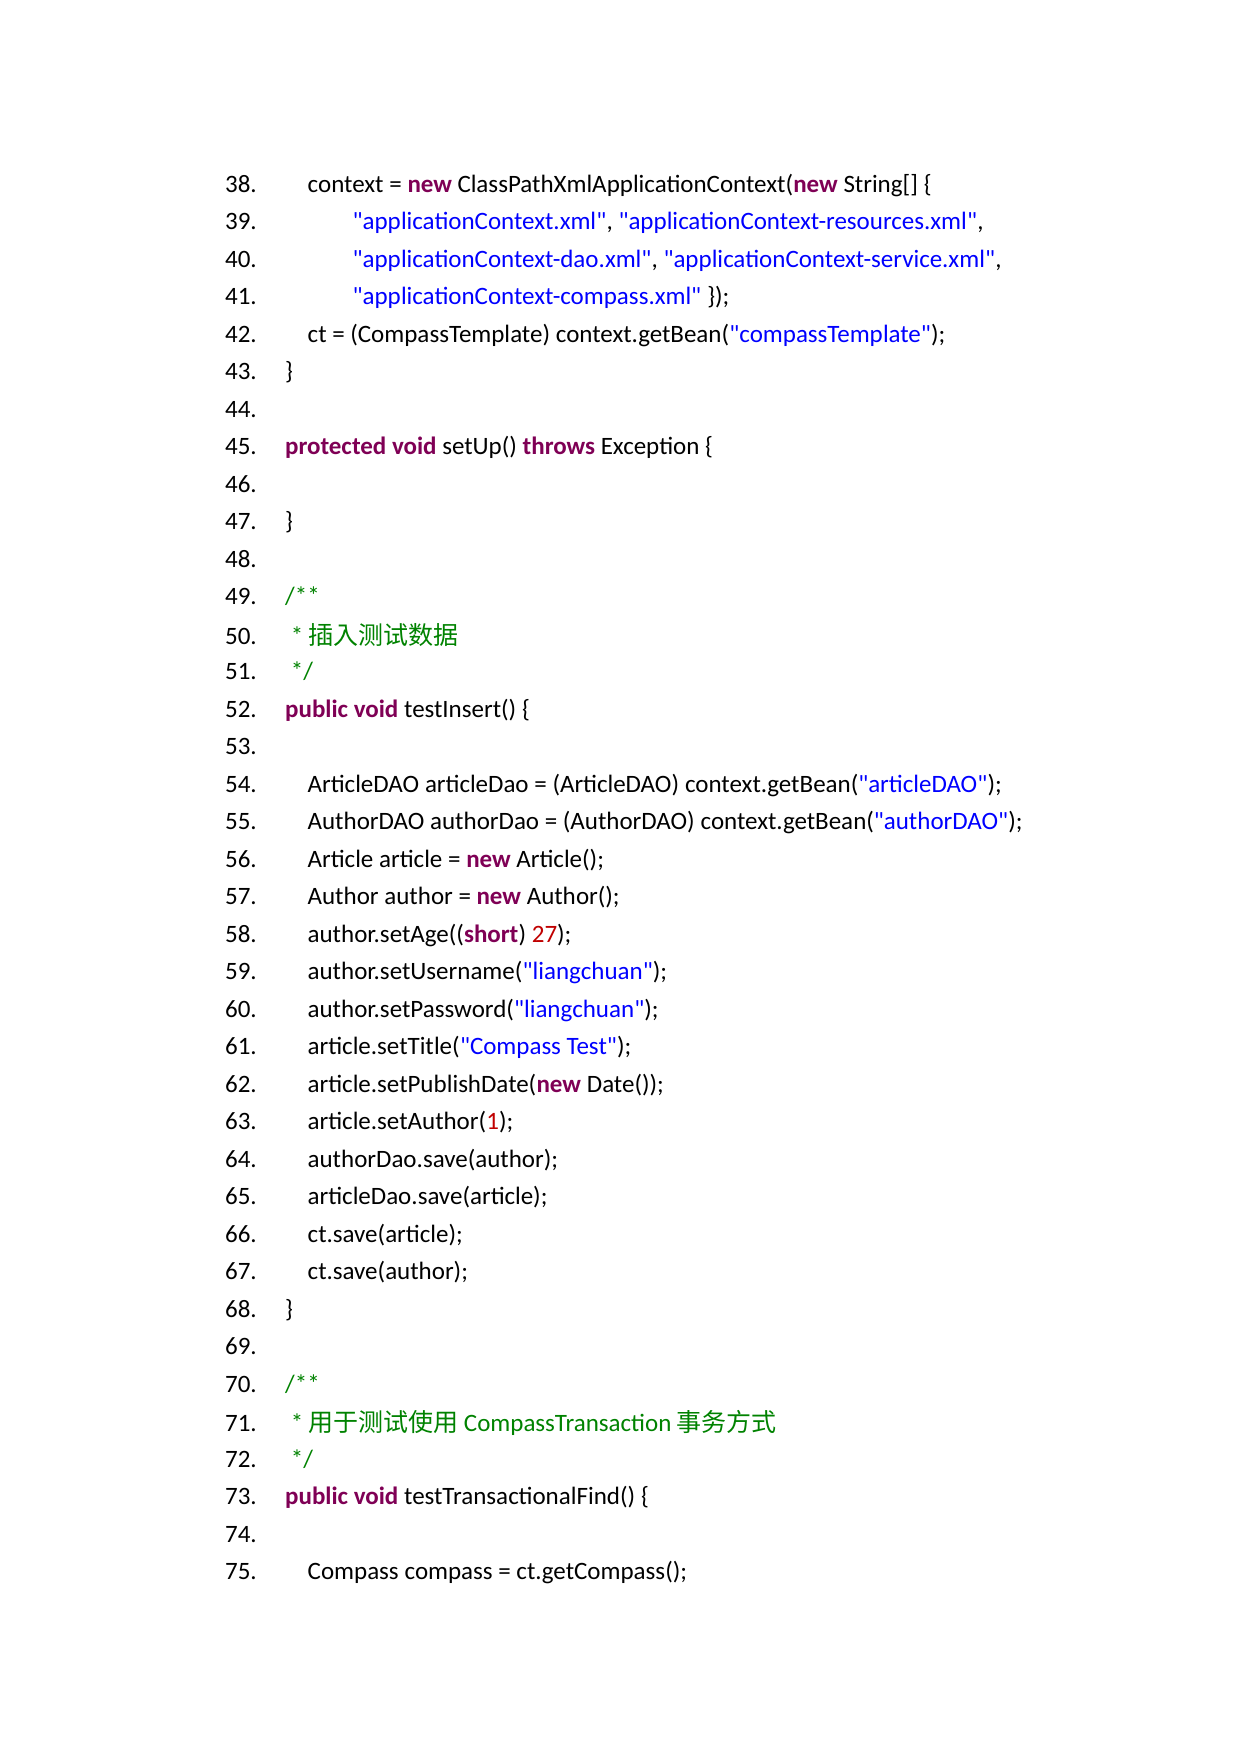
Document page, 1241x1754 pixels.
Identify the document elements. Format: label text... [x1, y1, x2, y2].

list * 插入测试数据 [225, 614, 1053, 652]
list ArticleDAO articleDao = (ArticleDAO) context.getBean("articleDAO"); [225, 764, 1053, 802]
list /** [225, 1364, 1053, 1402]
list ct = (CompassTemplate) context.getBean("compassTemplate"); [225, 314, 1053, 352]
list } [225, 1289, 1053, 1327]
list } [225, 352, 1053, 389]
list Compass compass = ct.getCompass(); [225, 1552, 1053, 1589]
list /** [225, 577, 1053, 614]
list public void testTransactionalFind() { [225, 1477, 1053, 1514]
list ct.save(article); [225, 1214, 1053, 1252]
list article.setTitle("Compass Test"); [225, 1027, 1053, 1064]
list Author author = new Author(); [225, 877, 1053, 914]
list protected void setUp() throws Exception { [225, 427, 1053, 464]
list "applicationContext-dao.xml", "applicationContext-service.xml", [225, 239, 1053, 277]
list articleDao.save(article); [225, 1177, 1053, 1214]
list "applicationContext.xml", "applicationContext-resources.xml", [225, 202, 1053, 239]
list "applicationContext-compass.xml" }); [225, 277, 1053, 314]
list author.setAge((short) 27); [225, 914, 1053, 952]
list AuthorDAO authorDao = (AuthorDAO) context.getBean("authorDAO"); [225, 802, 1053, 839]
list } [225, 502, 1053, 539]
list ct.save(author); [225, 1252, 1053, 1289]
list Article article = new Article(); [225, 839, 1053, 877]
list author.setUsername("liangchuan"); [225, 952, 1053, 989]
list * 用于测试使用CompassTransaction事务方式 [225, 1402, 1053, 1439]
list article.setPublishDate(new Date()); [225, 1064, 1053, 1102]
list article.setAuthor(1); [225, 1102, 1053, 1139]
list public void testInsert() { [225, 689, 1053, 727]
list */ [225, 1439, 1053, 1477]
list */ [225, 652, 1053, 689]
list context = new ClassPathXmlApplicationContext(new String[] { [225, 164, 1053, 202]
list authorDao.save(author); [225, 1139, 1053, 1177]
list author.setPassword("liangchuan"); [225, 989, 1053, 1027]
